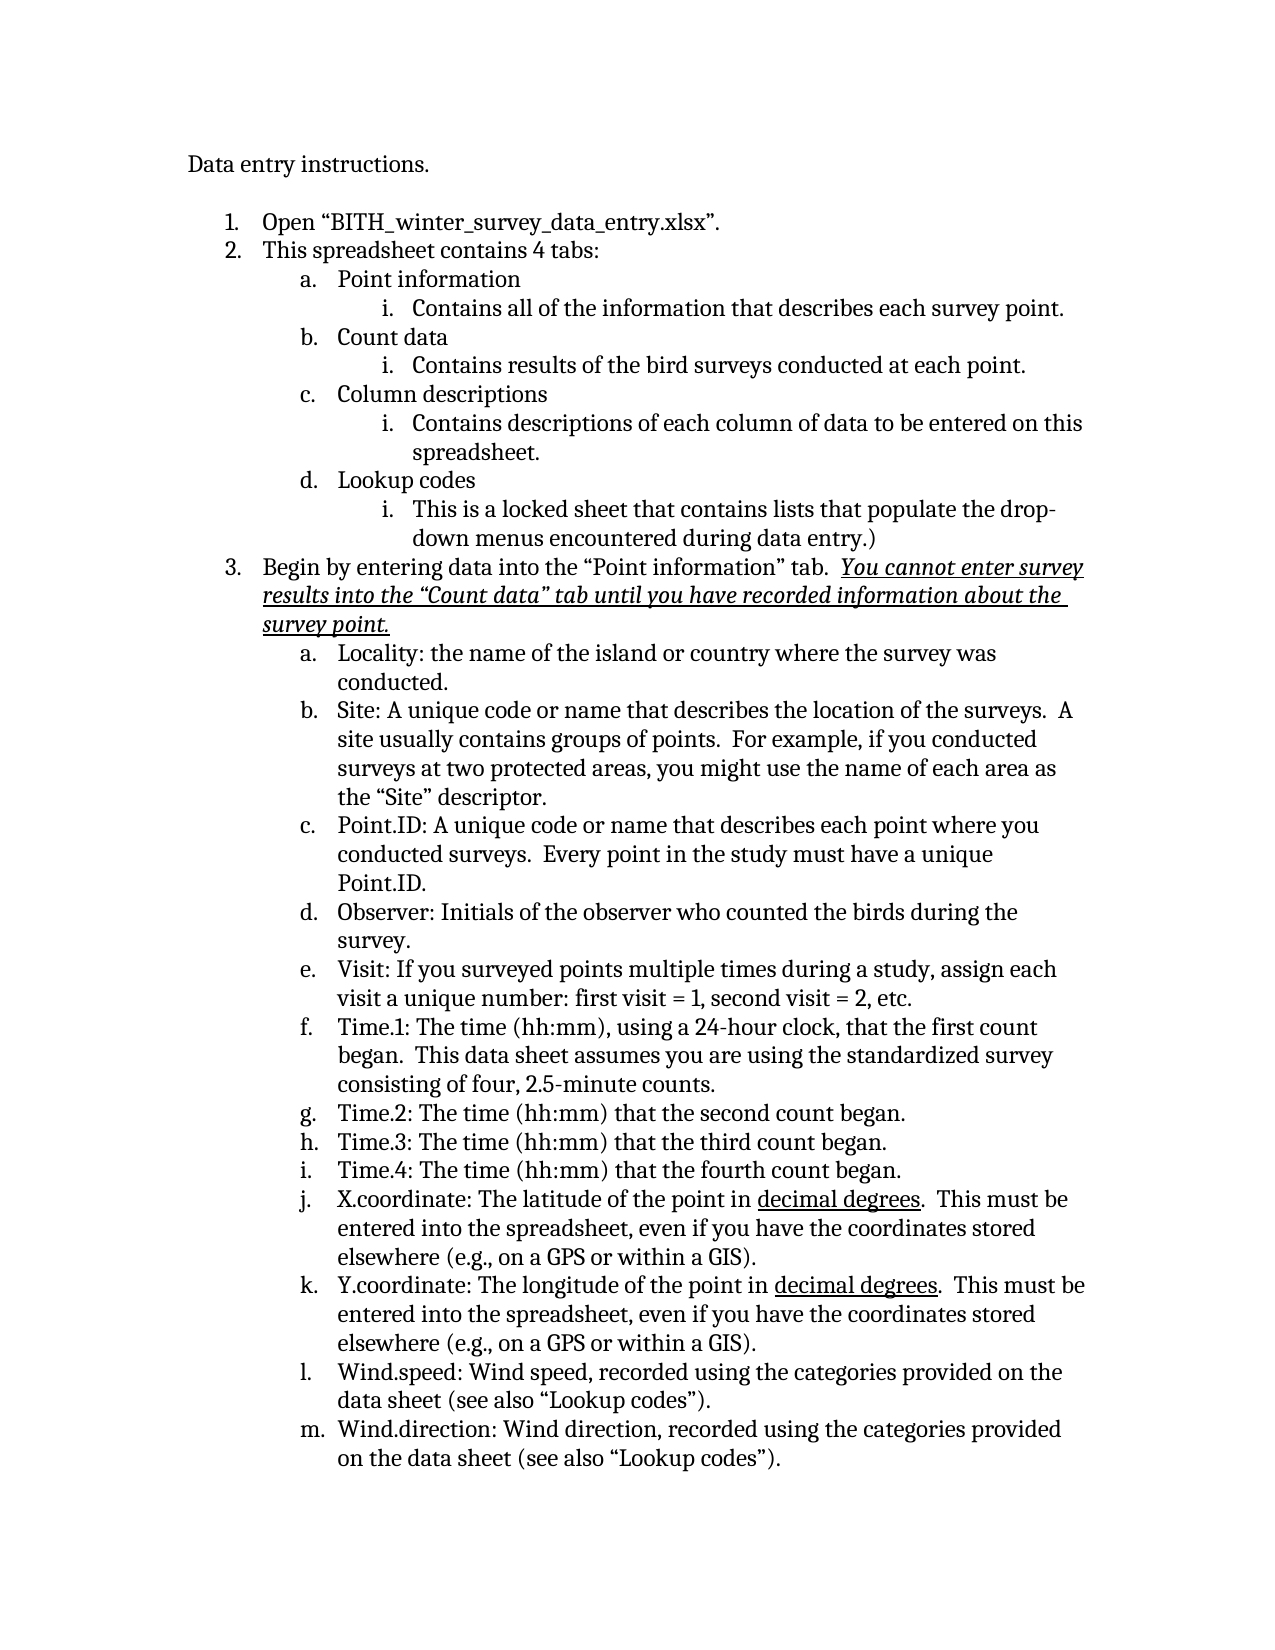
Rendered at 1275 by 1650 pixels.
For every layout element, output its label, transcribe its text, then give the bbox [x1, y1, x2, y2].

list Time.2: The time (hh:mm) that the second count began. [300, 1099, 1087, 1127]
list Point.ID: A unique code or name that describes each point where you conducted surveys. Every point in the study must have a unique Point.ID. [300, 811, 1087, 897]
list Begin by entering data into the “Point information” tab. You cannot enter survey results into the “Count data” tab until you have recorded information about the survey point. [225, 552, 1087, 639]
list Count data [300, 322, 1087, 351]
list Open “BITH_winter_survey_data_entry.xlsx”. [225, 207, 1087, 236]
list Column descriptions [300, 380, 1087, 409]
list This spreadsheet contains 4 tabs: [225, 236, 1087, 265]
list This is a locked sheet that contains lists that populate the drop-down menus encountered during data entry.) [394, 495, 1087, 552]
list Contains descriptions of each column of data to be entered on this spreadsheet. [394, 409, 1087, 466]
list Visit: If you surveyed points multiple times during a study, assign each visit a unique number: first visit = 1, second visit = 2, etc. [300, 955, 1087, 1012]
list Site: A unique code or name that describes the location of the surveys. A site usually contains groups of points. For example, if you conducted surveys at two protected areas, you might use the name of each area as the “Site” descriptor. [300, 696, 1087, 811]
list Lookup codes [300, 466, 1087, 495]
text Data entry instructions. [187, 150, 1087, 179]
list Locality: the name of the island or country where the survey was conducted. [300, 639, 1087, 696]
list Wind.direction: Wind direction, recorded using the categories provided on the data sheet (see also “Lookup codes”). [300, 1415, 1087, 1472]
list Time.3: The time (hh:mm) that the third count began. [300, 1127, 1087, 1156]
list Contains all of the information that describes each survey point. [394, 294, 1087, 322]
list Observer: Initials of the observer who counted the birds during the survey. [300, 897, 1087, 955]
list Contains results of the bird surveys conducted at each point. [394, 351, 1087, 380]
list Time.4: The time (hh:mm) that the fourth count began. [300, 1156, 1087, 1185]
list Time.1: The time (hh:mm), using a 24-hour clock, that the first count began. This data sheet assumes you are using the standardized survey consisting of four, 2.5-minute counts. [300, 1012, 1087, 1099]
list Point information [300, 265, 1087, 294]
list Wind.speed: Wind speed, recorded using the categories provided on the data sheet (see also “Lookup codes”). [300, 1357, 1087, 1415]
list Y.coordinate: The longitude of the point in decimal degrees. This must be entered into the spreadsheet, even if you have the coordinates stored elsewhere (e.g., on a GPS or within a GIS). [300, 1271, 1087, 1357]
list X.coordinate: The latitude of the point in decimal degrees. This must be entered into the spreadsheet, even if you have the coordinates stored elsewhere (e.g., on a GPS or within a GIS). [300, 1185, 1087, 1271]
